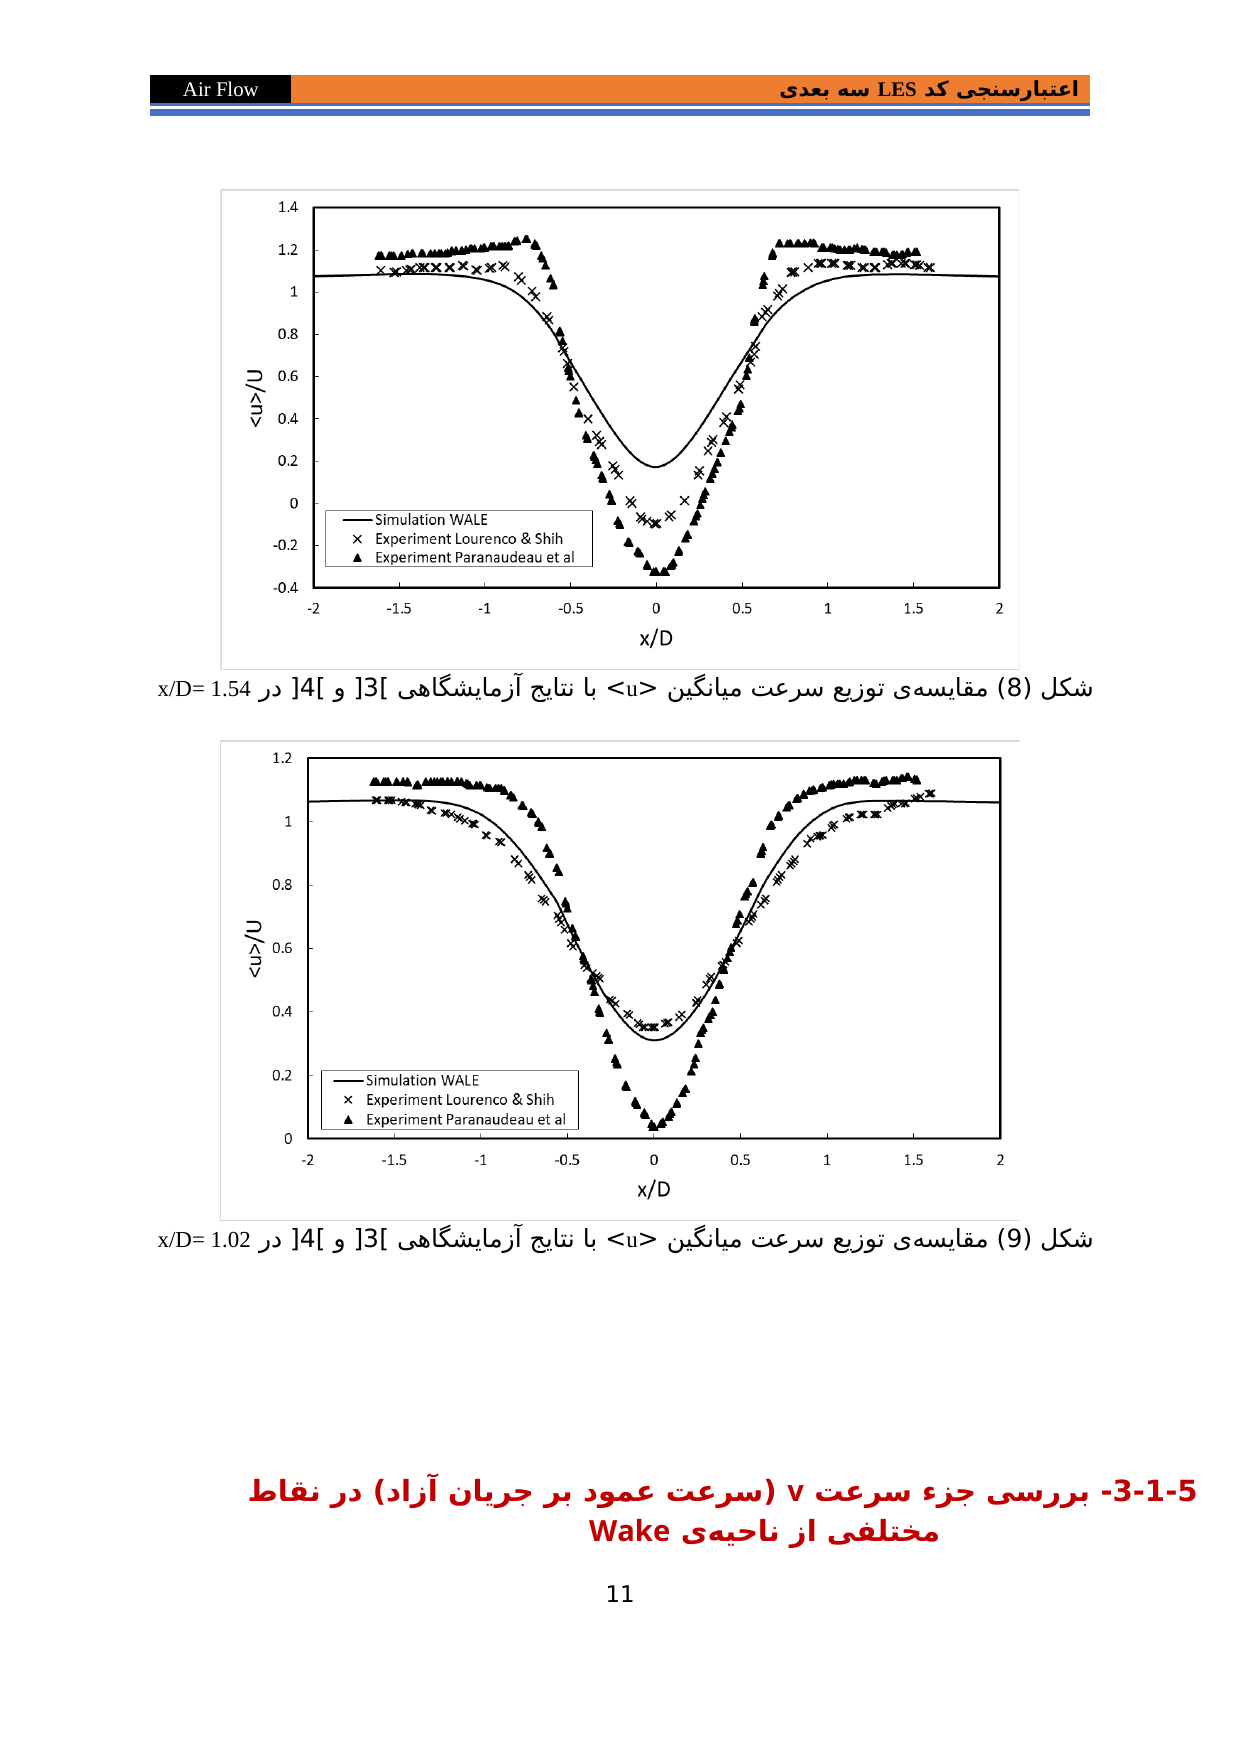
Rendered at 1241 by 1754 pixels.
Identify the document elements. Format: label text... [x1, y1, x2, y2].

picture [219, 740, 1020, 1221]
picture [220, 189, 1020, 670]
subtitle بررسی جزء سرعت v (سرعت عمود بر جریان آزاد) در نقاط مختلفی از ناحیه‌ی Wake [150, 1470, 1090, 1549]
text مقایسه‌ی توزیع سرعت میانگین <u> با نتایج آزمایشگاهی ]3[ و ]4[ در x/D= 1.02 [150, 1224, 996, 1253]
text مقایسه‌ی توزیع سرعت میانگین <u> با نتایج آزمایشگاهی ]3[ و ]4[ در x/D= 1.54 [150, 673, 996, 703]
